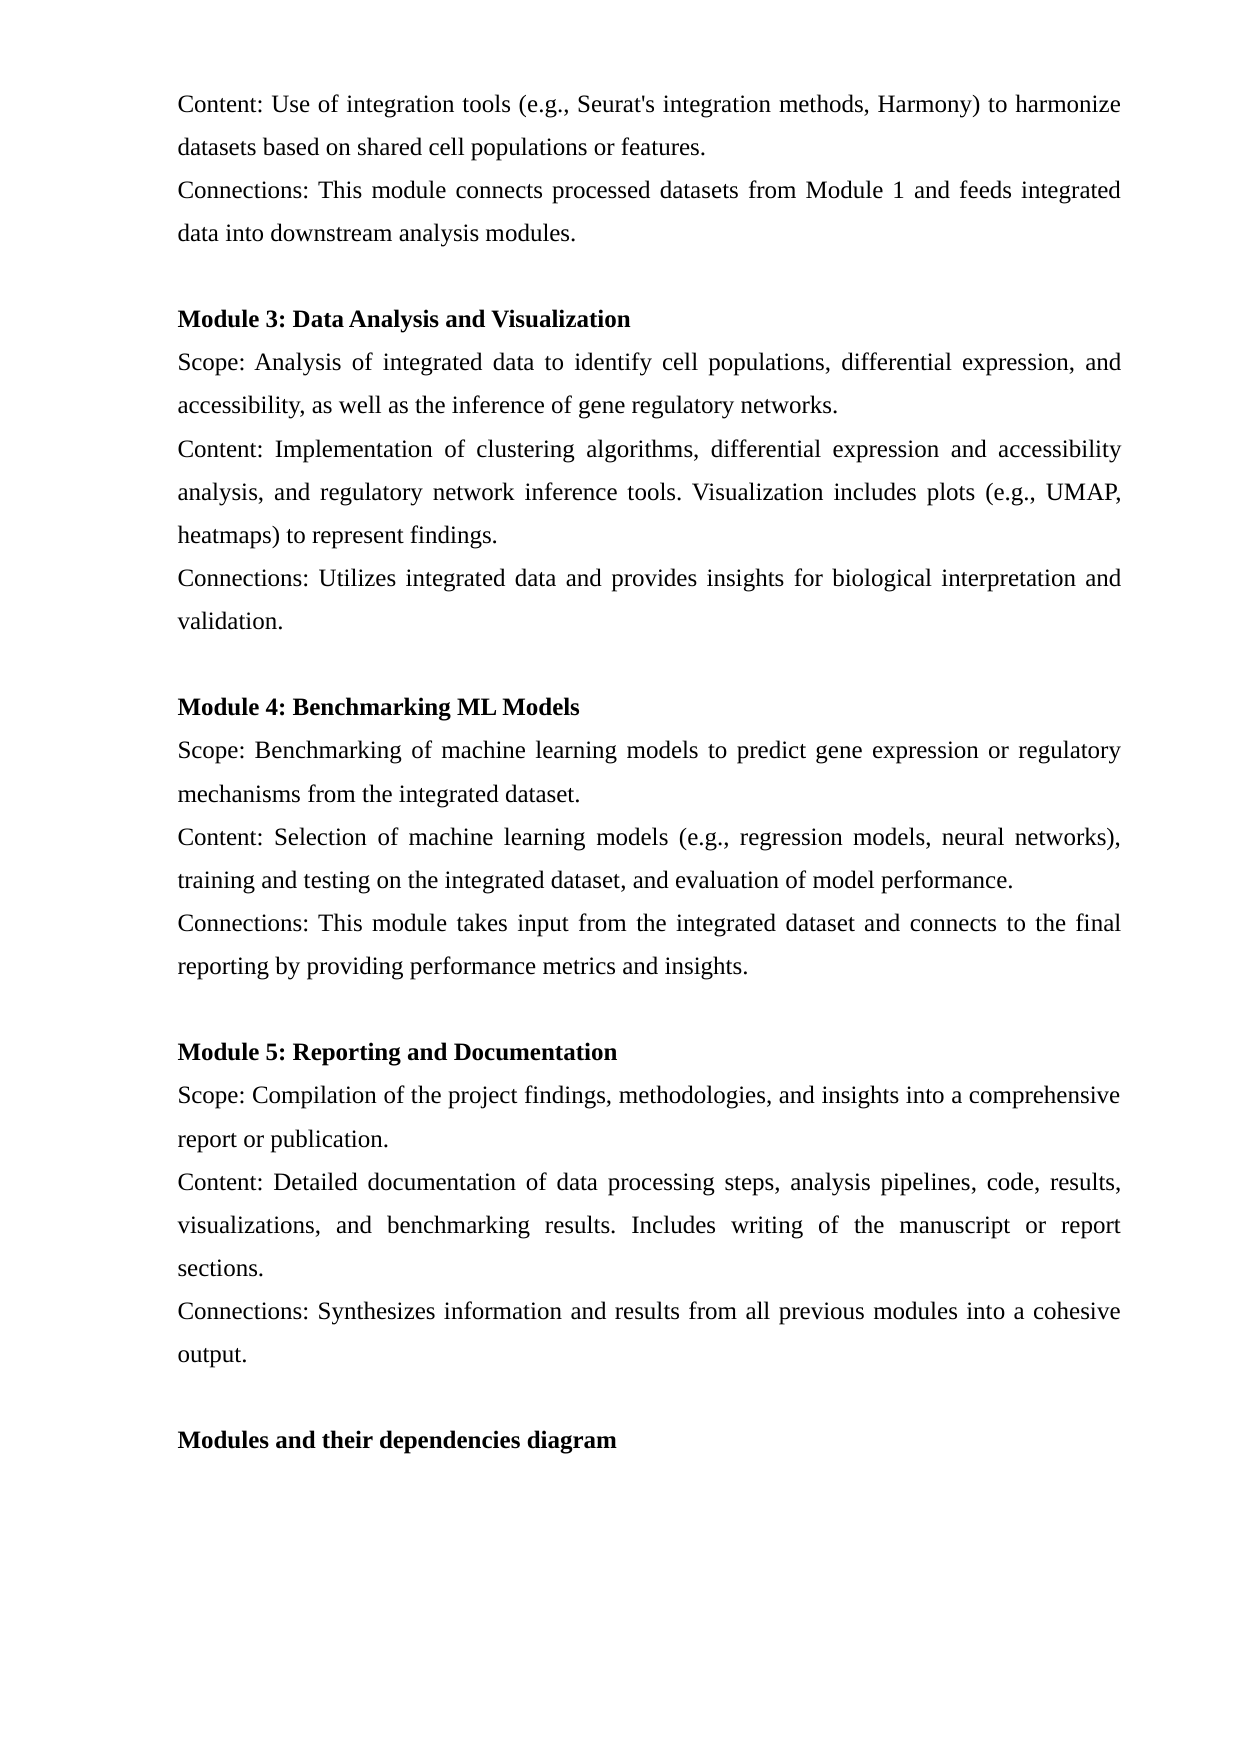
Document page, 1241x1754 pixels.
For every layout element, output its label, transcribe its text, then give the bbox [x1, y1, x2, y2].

text Modules and their dependencies diagram [177, 1426, 1122, 1454]
text Scope: Benchmarking of machine learning models to predict gene expression or regulatory mechanisms from the integrated dataset. [177, 736, 1122, 807]
text Connections: This module takes input from the integrated dataset and connects to the final reporting by providing performance metrics and insights. [177, 908, 1122, 980]
text Scope: Analysis of integrated data to identify cell populations, differential expression, and accessibility, as well as the inference of gene regulatory networks. [177, 347, 1122, 419]
text Content: Selection of machine learning models (e.g., regression models, neural networks), training and testing on the integrated dataset, and evaluation of model performance. [177, 822, 1122, 894]
text Module 4: Benchmarking ML Models [177, 692, 1122, 721]
text Content: Detailed documentation of data processing steps, analysis pipelines, code, results, visualizations, and benchmarking results. Includes writing of the manuscript or report sections. [177, 1167, 1122, 1282]
text Connections: This module connects processed datasets from Module 1 and feeds integrated data into downstream analysis modules. [177, 175, 1122, 247]
text Module 3: Data Analysis and Visualization [177, 304, 1122, 333]
text Scope: Compilation of the project findings, methodologies, and insights into a comprehensive report or publication. [177, 1081, 1122, 1152]
text Module 5: Reporting and Documentation [177, 1037, 1122, 1066]
text Content: Implementation of clustering algorithms, differential expression and accessibility analysis, and regulatory network inference tools. Visualization includes plots (e.g., UMAP, heatmaps) to represent findings. [177, 434, 1122, 549]
text Connections: Utilizes integrated data and provides insights for biological interpretation and validation. [177, 563, 1122, 635]
text Connections: Synthesizes information and results from all previous modules into a cohesive output. [177, 1296, 1122, 1368]
text Content: Use of integration tools (e.g., Seurat's integration methods, Harmony) to harmonize datasets based on shared cell populations or features. [177, 89, 1122, 161]
